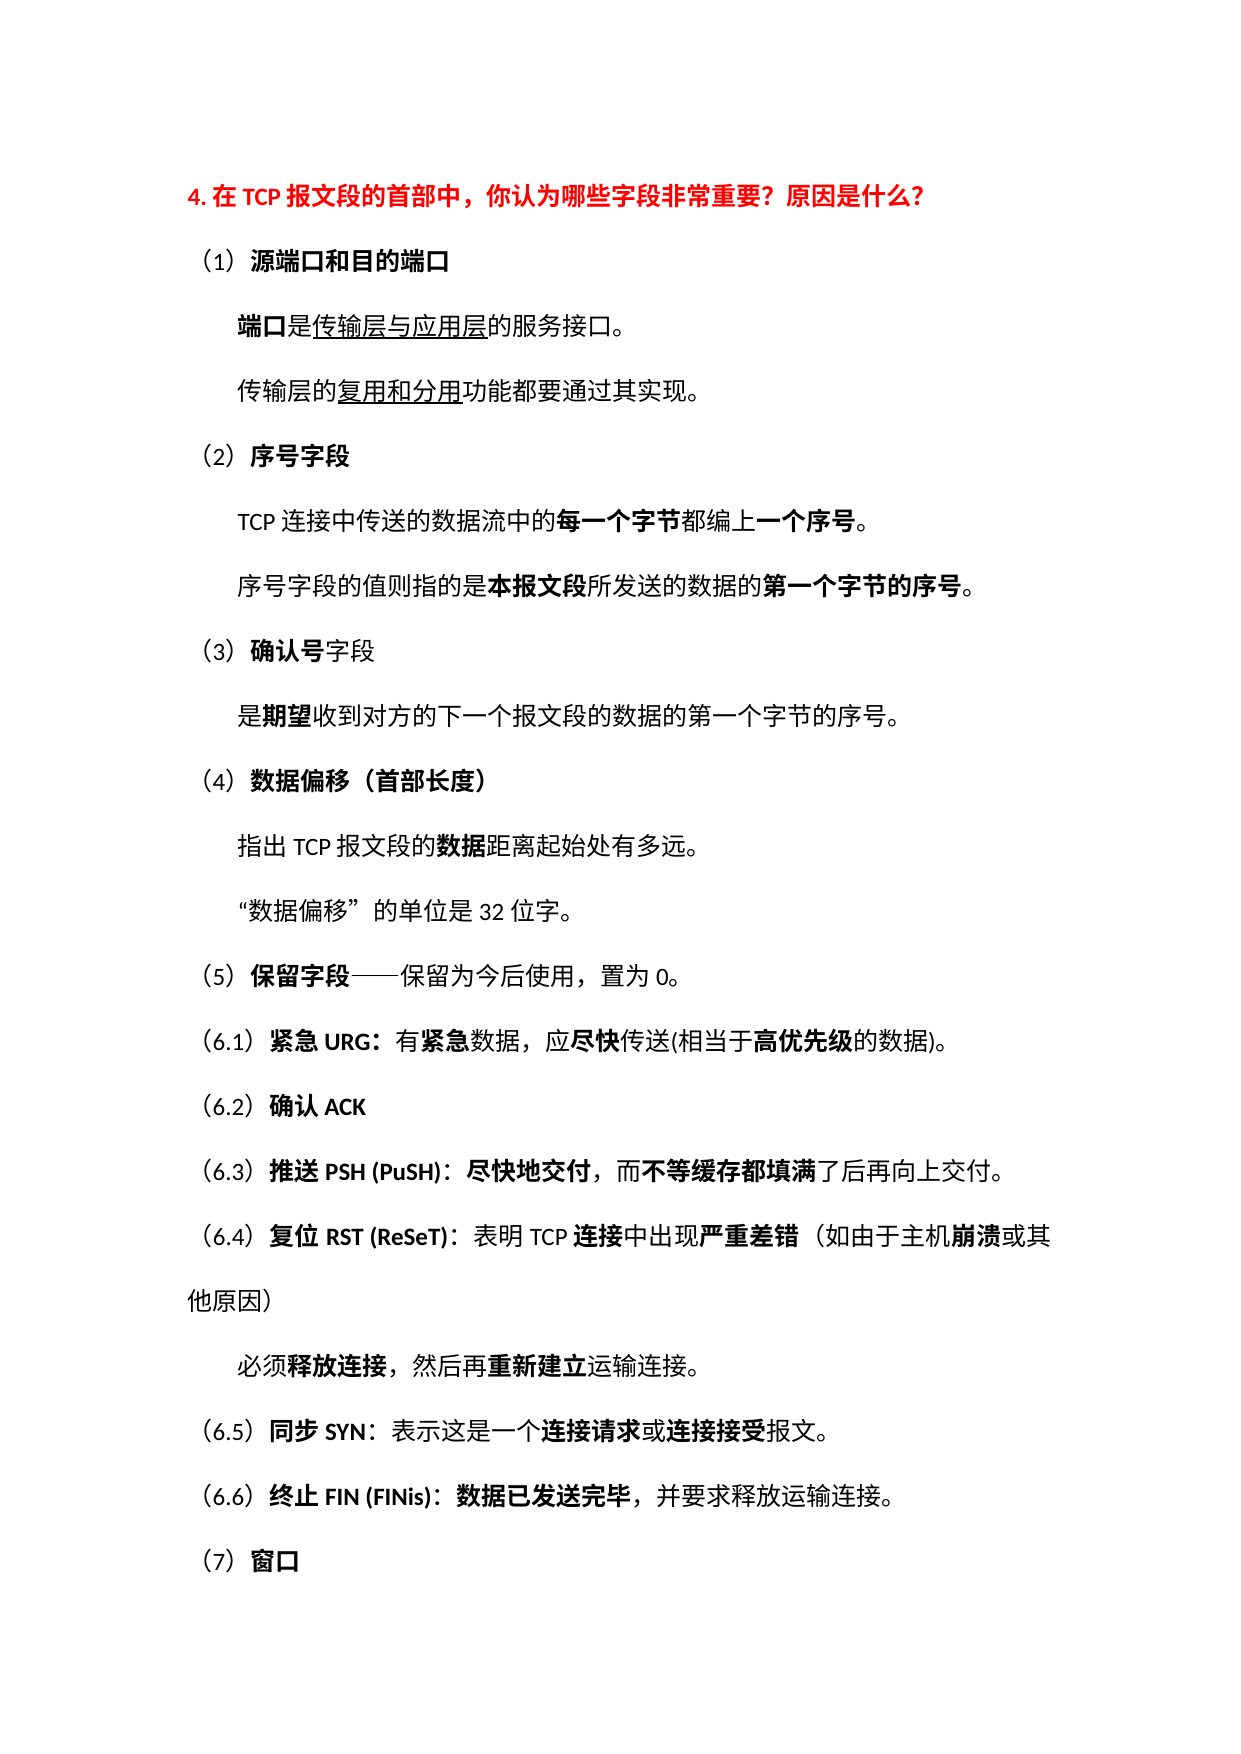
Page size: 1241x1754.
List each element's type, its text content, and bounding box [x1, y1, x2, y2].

text （6.5）同步 SYN：表示这是一个连接请求或连接接受报文。 [187, 1397, 1053, 1462]
text （6.2）确认ACK [187, 1072, 1053, 1137]
text （2）序号字段 [187, 422, 1053, 487]
text （1）源端口和目的端口 [187, 227, 1053, 292]
text （6.1）紧急URG：有紧急数据，应尽快传送(相当于高优先级的数据)。 [187, 1007, 1053, 1072]
text （4）数据偏移（首部长度） [187, 747, 1053, 812]
text 传输层的复用和分用功能都要通过其实现。 [237, 357, 1053, 422]
text 是期望收到对方的下一个报文段的数据的第一个字节的序号。 [237, 682, 1053, 747]
text 必须释放连接，然后再重新建立运输连接。 [237, 1332, 1053, 1397]
text “数据偏移”的单位是 32 位字。 [237, 877, 1053, 942]
text TCP 连接中传送的数据流中的每一个字节都编上一个序号。 [237, 487, 1053, 552]
text （7）窗口 [187, 1527, 1053, 1592]
text 端口是传输层与应用层的服务接口。 [237, 292, 1053, 357]
text （3）确认号字段 [187, 617, 1053, 682]
text 4. 在TCP报文段的首部中，你认为哪些字段非常重要？原因是什么？ [187, 162, 1053, 227]
text 序号字段的值则指的是本报文段所发送的数据的第一个字节的序号。 [237, 552, 1053, 617]
text （6.4）复位 RST (ReSeT)：表明 TCP 连接中出现严重差错（如由于主机崩溃或其他原因） [187, 1202, 1053, 1332]
text （6.3）推送 PSH (PuSH)：尽快地交付，而不等缓存都填满了后再向上交付。 [187, 1137, 1053, 1202]
text （5）保留字段——保留为今后使用，置为 0。 [187, 942, 1053, 1007]
text 指出 TCP 报文段的数据距离起始处有多远。 [237, 812, 1053, 877]
text （6.6）终止 FIN (FINis)：数据已发送完毕，并要求释放运输连接。 [187, 1462, 1053, 1527]
